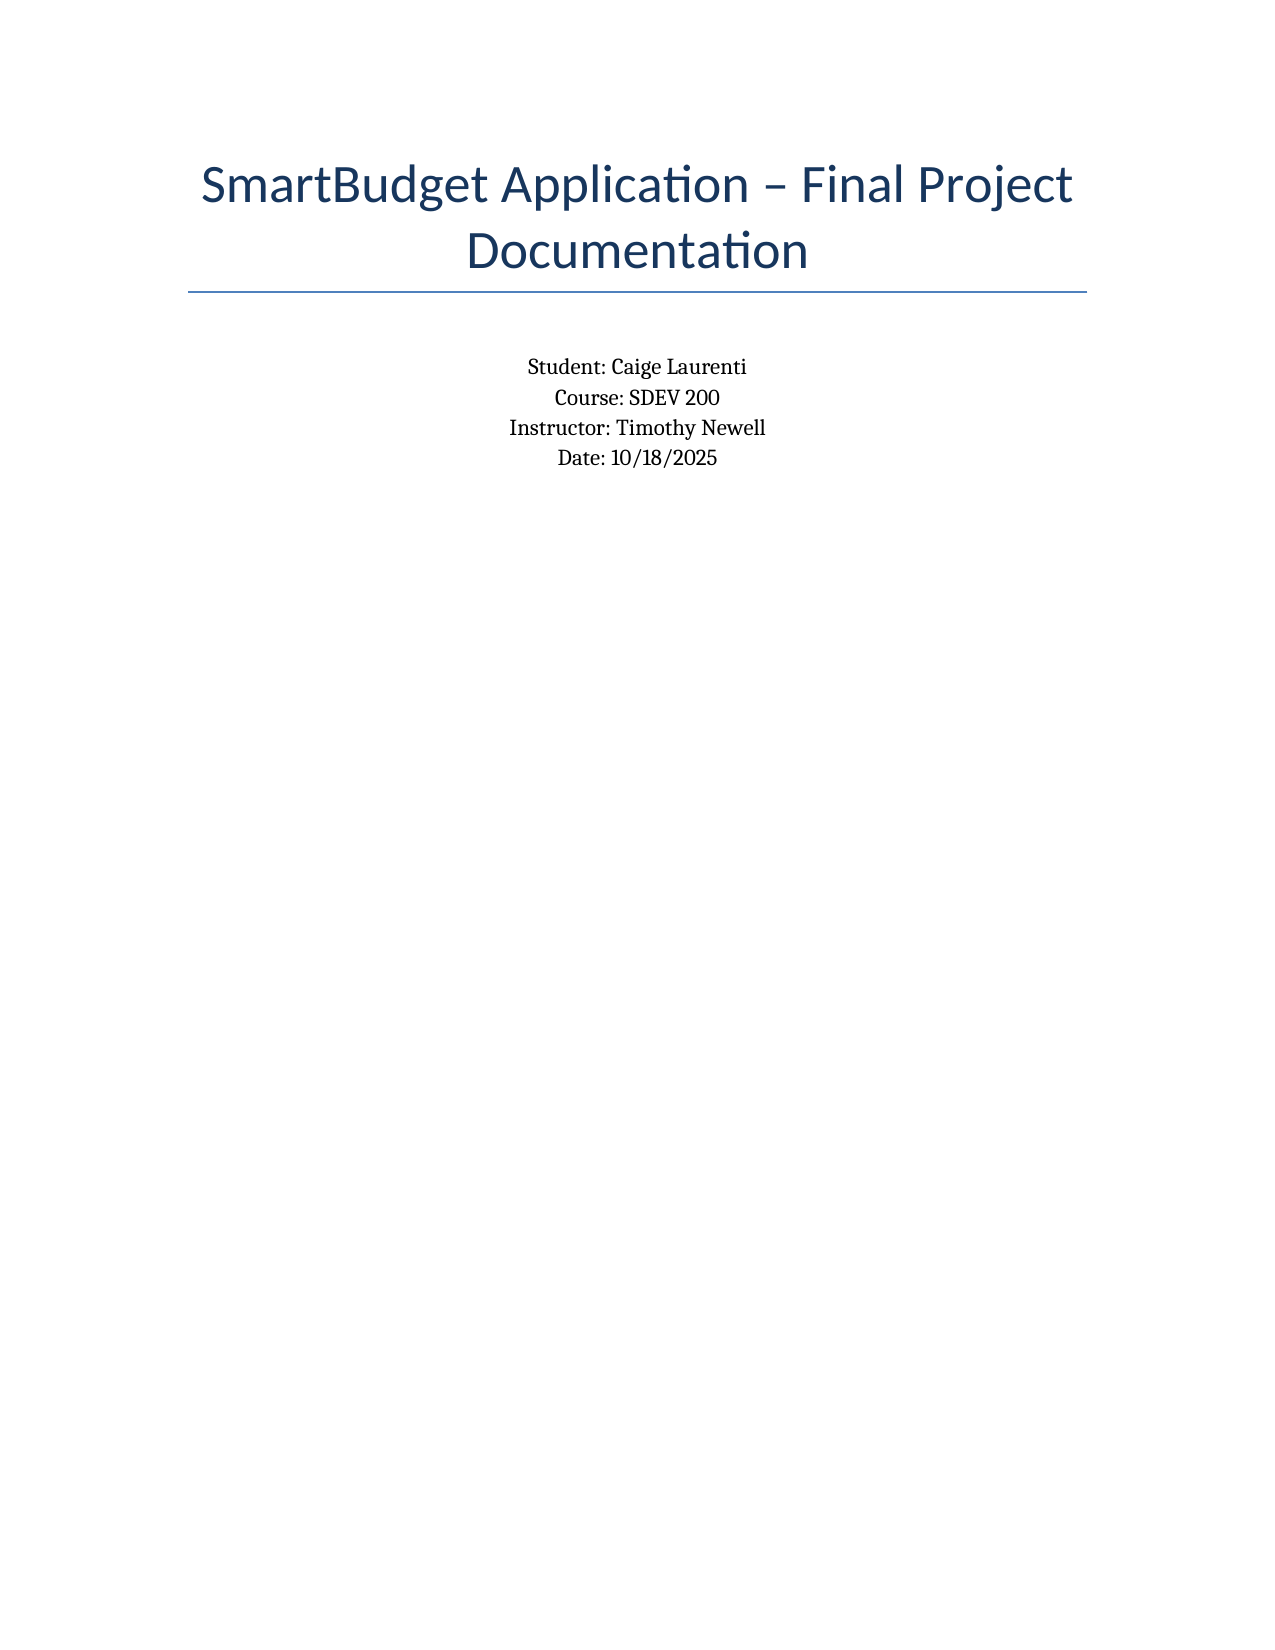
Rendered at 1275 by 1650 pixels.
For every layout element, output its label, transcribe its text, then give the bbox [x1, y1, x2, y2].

title SmartBudget Application – Final Project Documentation [187, 150, 1087, 293]
text Student: Caige Laurenti Course: SDEV 200 Instructor: Timothy Newell Date: 10/18/2025 [187, 324, 1087, 471]
